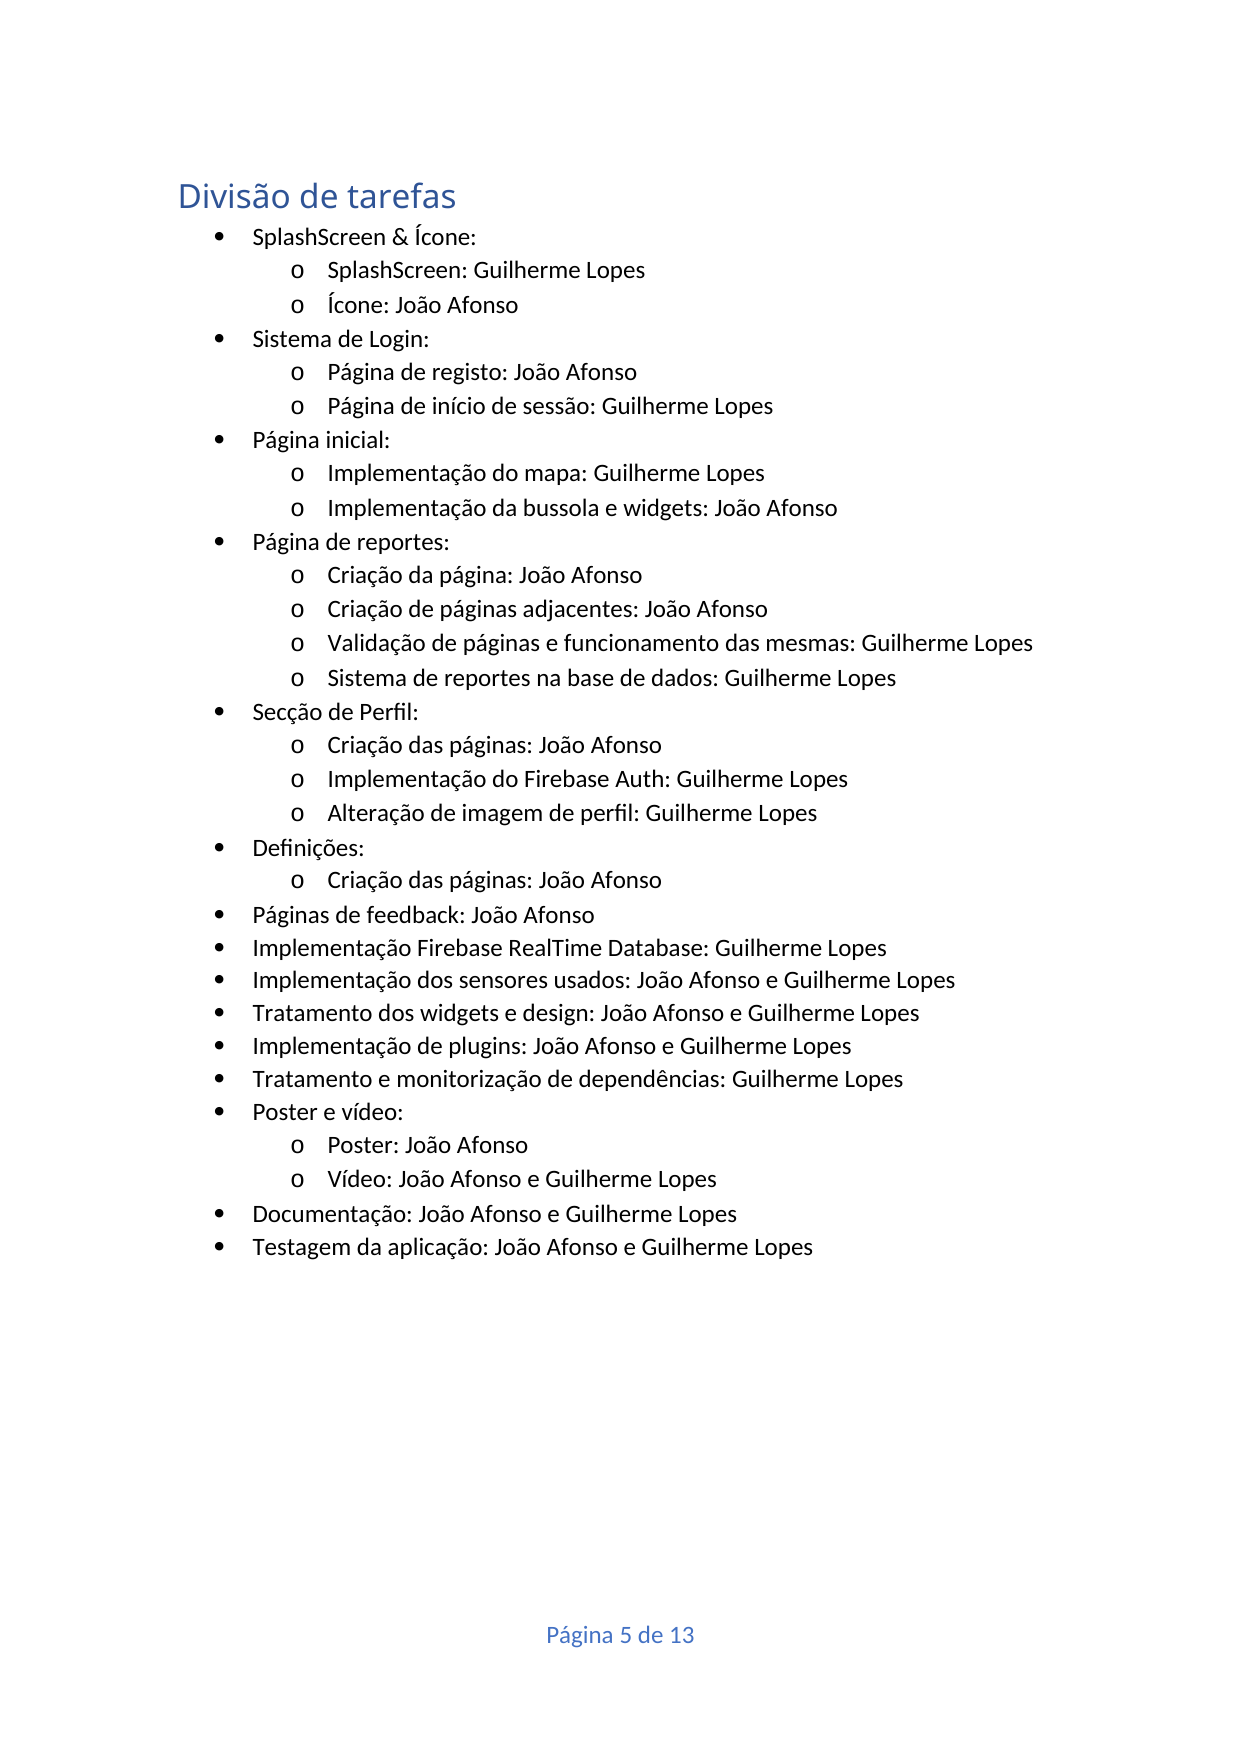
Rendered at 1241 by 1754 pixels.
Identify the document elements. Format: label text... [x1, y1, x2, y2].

list Implementação de plugins: João Afonso e Guilherme Lopes [215, 1031, 1063, 1061]
list Tratamento dos widgets e design: João Afonso e Guilherme Lopes [215, 998, 1063, 1028]
list Validação de páginas e funcionamento das mesmas: Guilherme Lopes [290, 627, 1063, 659]
list SplashScreen: Guilherme Lopes [290, 254, 1063, 286]
list Poster: João Afonso [290, 1129, 1063, 1161]
list Implementação do mapa: Guilherme Lopes [290, 457, 1063, 489]
list Vídeo: João Afonso e Guilherme Lopes [290, 1163, 1063, 1195]
list Criação de páginas adjacentes: João Afonso [290, 593, 1063, 625]
list Criação da página: João Afonso [290, 559, 1063, 591]
list Página de registo: João Afonso [290, 356, 1063, 388]
list Testagem da aplicação: João Afonso e Guilherme Lopes [215, 1231, 1063, 1261]
list Implementação da bussola e widgets: João Afonso [290, 492, 1063, 523]
list Implementação Firebase RealTime Database: Guilherme Lopes [215, 932, 1063, 962]
list Secção de Perfil: [215, 696, 1063, 726]
list Definições: [215, 832, 1063, 862]
list Sistema de Login: [215, 323, 1063, 353]
list Tratamento e monitorização de dependências: Guilherme Lopes [215, 1063, 1063, 1094]
list Poster e vídeo: [215, 1096, 1063, 1127]
list Páginas de feedback: João Afonso [215, 899, 1063, 929]
list Criação das páginas: João Afonso [290, 864, 1063, 896]
list Alteração de imagem de perfil: Guilherme Lopes [290, 797, 1063, 829]
subtitle Divisão de tarefas [177, 173, 1063, 218]
list Página inicial: [215, 424, 1063, 455]
list Implementação dos sensores usados: João Afonso e Guilherme Lopes [215, 965, 1063, 995]
list Ícone: João Afonso [290, 289, 1063, 321]
list SplashScreen & Ícone: [215, 222, 1063, 252]
list Página de início de sessão: Guilherme Lopes [290, 390, 1063, 422]
list Documentação: João Afonso e Guilherme Lopes [215, 1198, 1063, 1228]
list Criação das páginas: João Afonso [290, 729, 1063, 761]
list Sistema de reportes na base de dados: Guilherme Lopes [290, 662, 1063, 693]
list Página de reportes: [215, 526, 1063, 556]
list Implementação do Firebase Auth: Guilherme Lopes [290, 763, 1063, 795]
